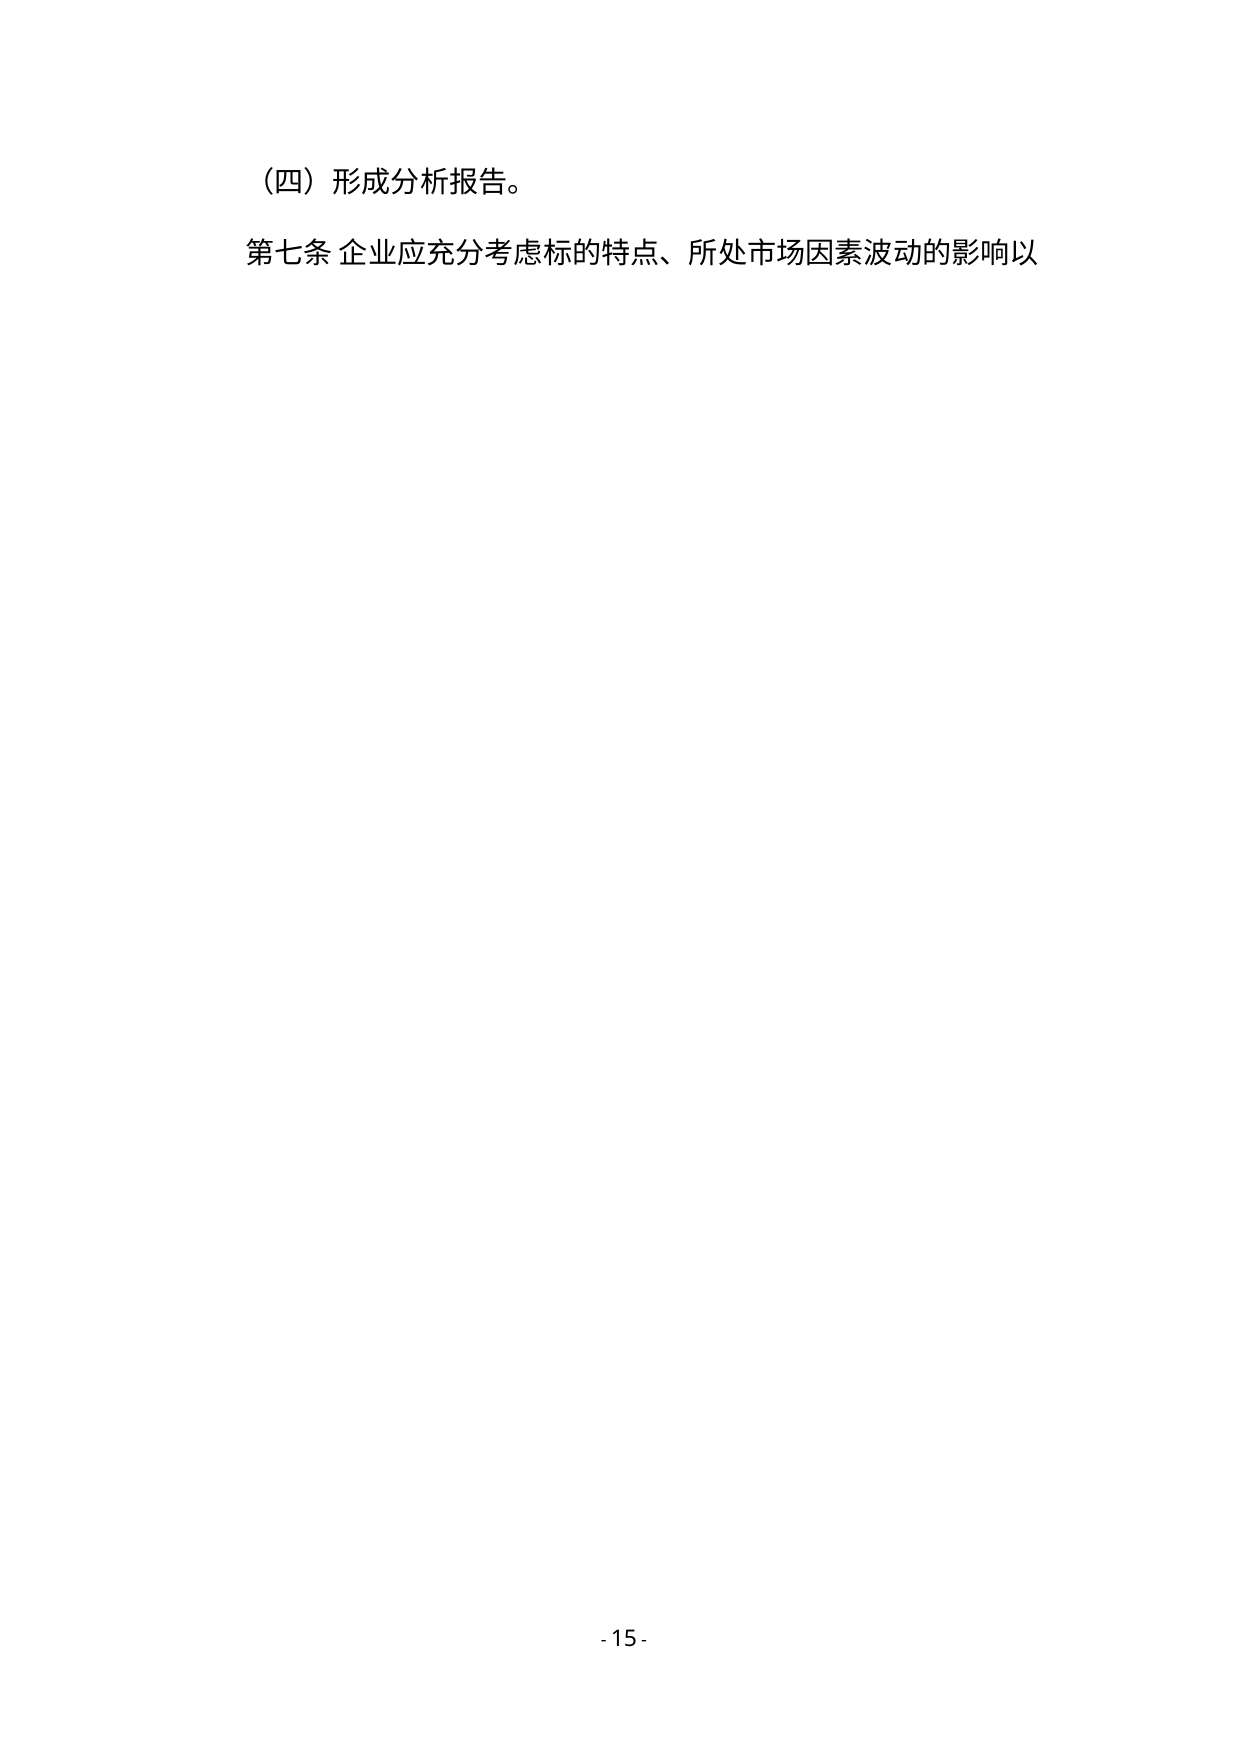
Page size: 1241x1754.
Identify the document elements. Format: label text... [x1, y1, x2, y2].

text （四）形成分析报告。 [245, 158, 1080, 201]
text 第七条 企业应充分考虑标的特点、所处市场因素波动的影响以 [245, 230, 1080, 272]
